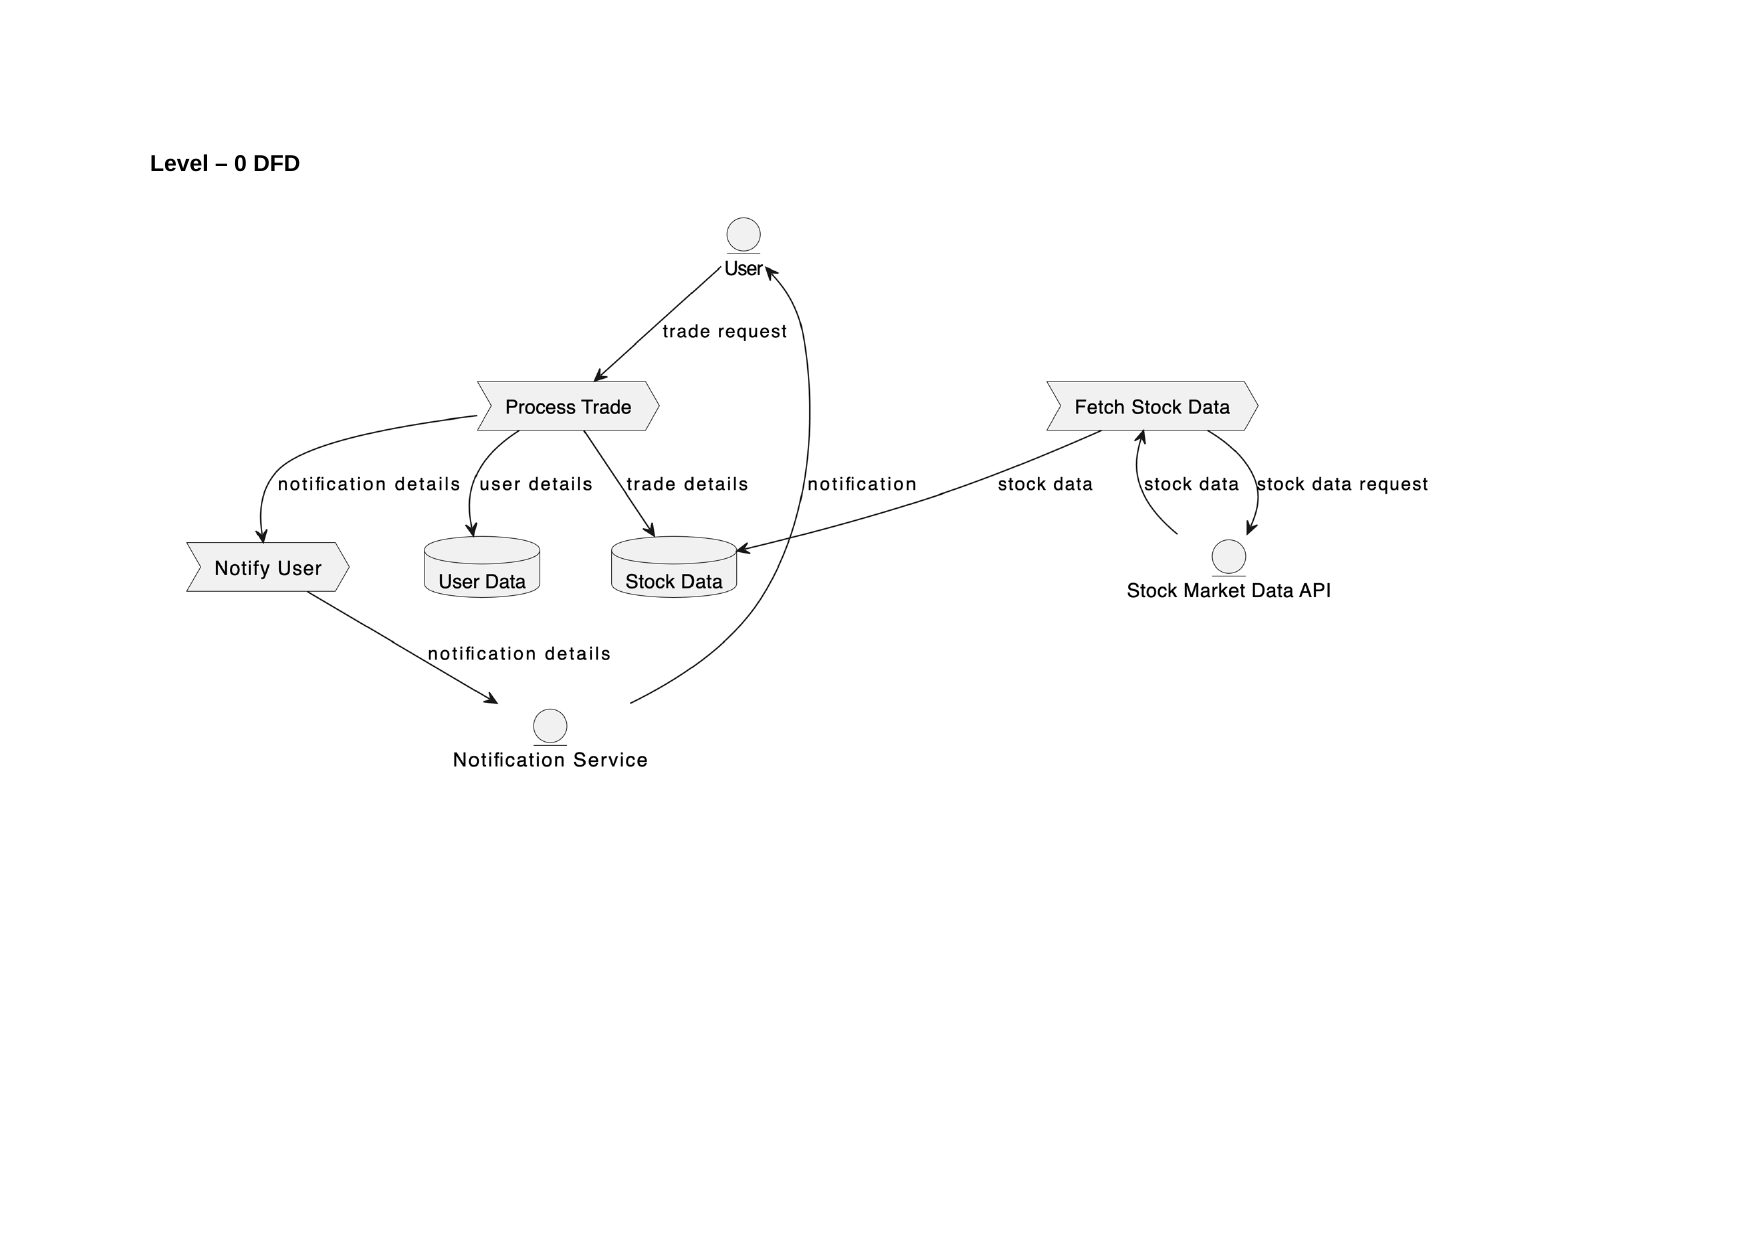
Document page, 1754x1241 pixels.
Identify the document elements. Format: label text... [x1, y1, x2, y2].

text Level – 0 DFD [150, 150, 1665, 176]
picture [150, 195, 1452, 791]
